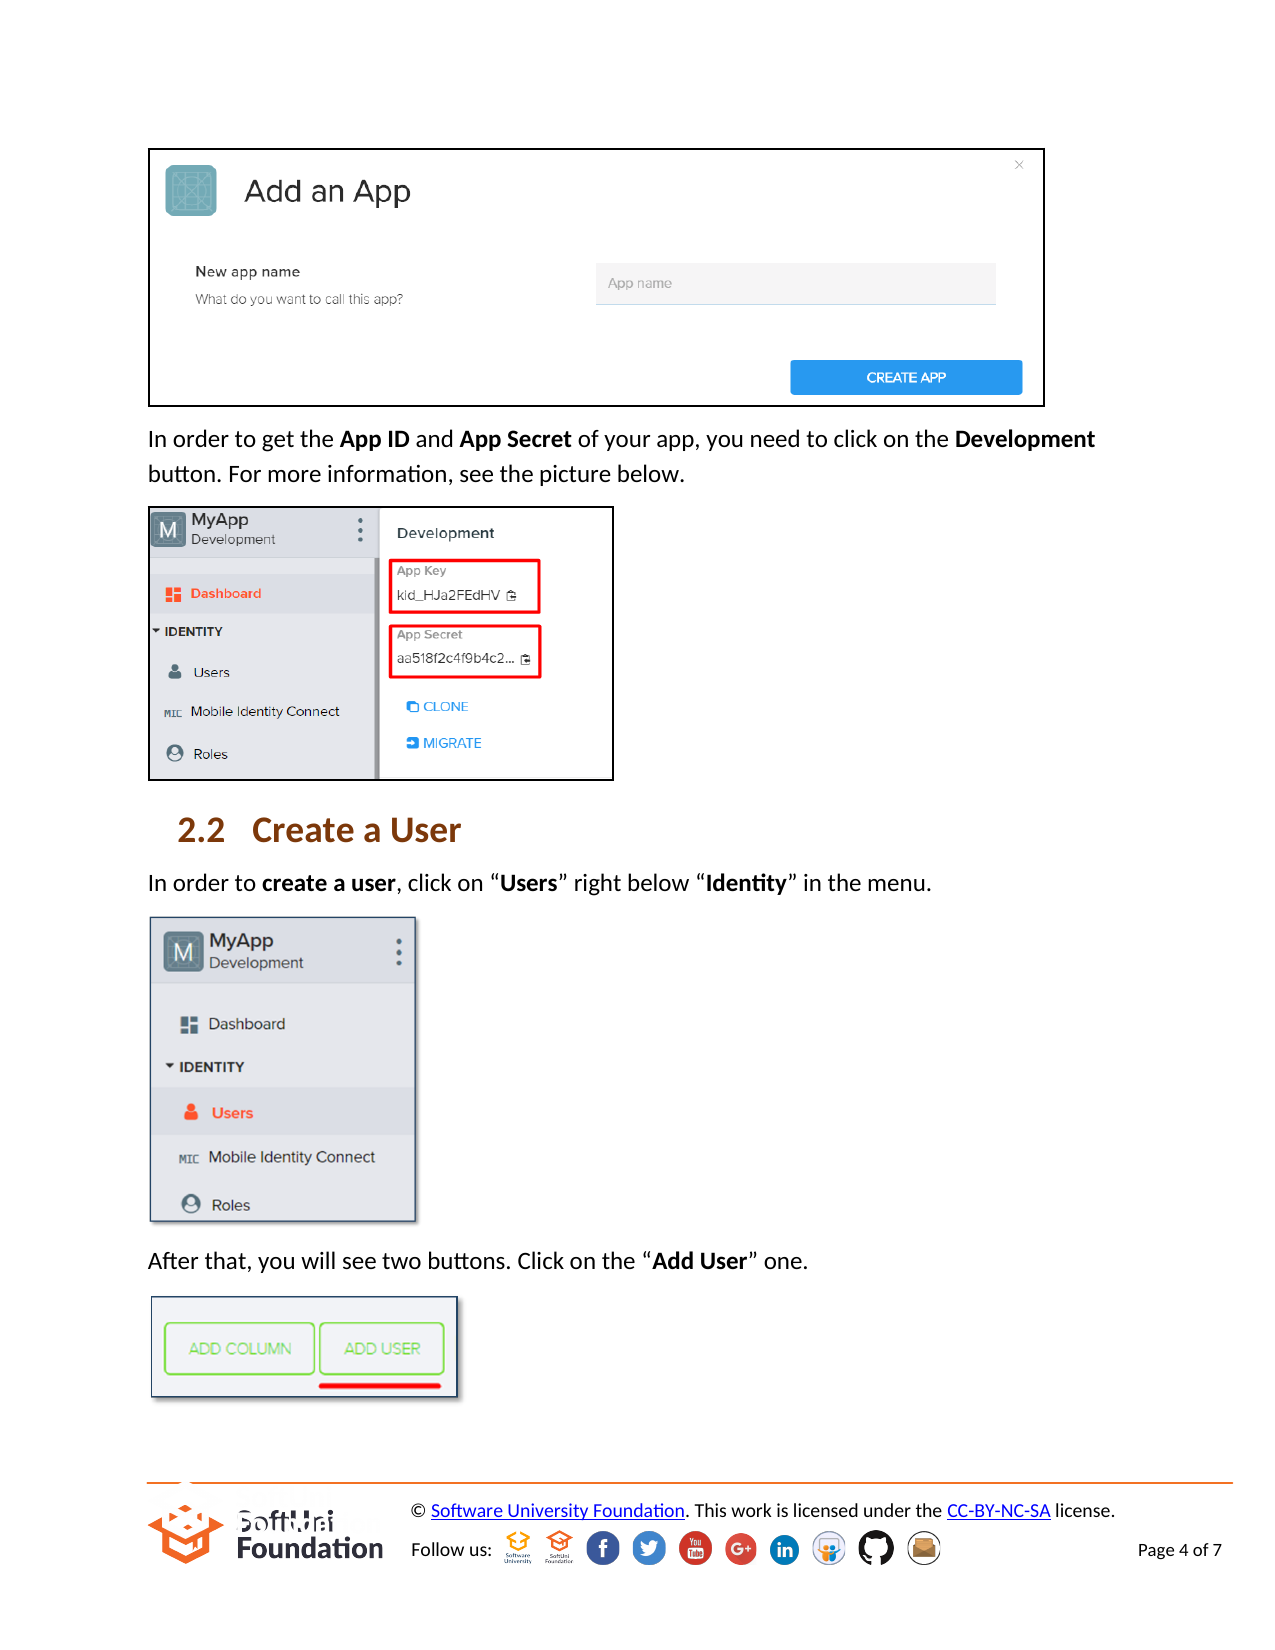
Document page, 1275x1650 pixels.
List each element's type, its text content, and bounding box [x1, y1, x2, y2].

picture [150, 508, 612, 779]
picture [812, 1531, 846, 1565]
picture [858, 1530, 894, 1565]
picture [632, 1531, 666, 1565]
picture [791, 1535, 799, 1544]
picture [770, 1556, 778, 1565]
picture [791, 1556, 799, 1565]
picture [545, 1530, 574, 1565]
picture [586, 1531, 620, 1565]
picture [725, 1533, 757, 1565]
picture [770, 1535, 778, 1544]
text In order to create a user, click on “Users” right below “Identity” in the menu. [148, 867, 1127, 898]
text After that, you will see two buttons. Click on the “Add User” one. [148, 1245, 1127, 1276]
picture [147, 1480, 383, 1564]
picture [783, 1547, 792, 1556]
picture [147, 914, 423, 1229]
picture [679, 1531, 712, 1565]
picture [504, 1531, 532, 1565]
subtitle Create a User [177, 806, 1127, 852]
picture [907, 1531, 941, 1565]
picture [150, 150, 1043, 405]
text In order to get the App ID and App Secret of your app, you need to click on the Development button. For more information, see the picture below. [148, 424, 1127, 489]
picture [147, 1292, 468, 1408]
